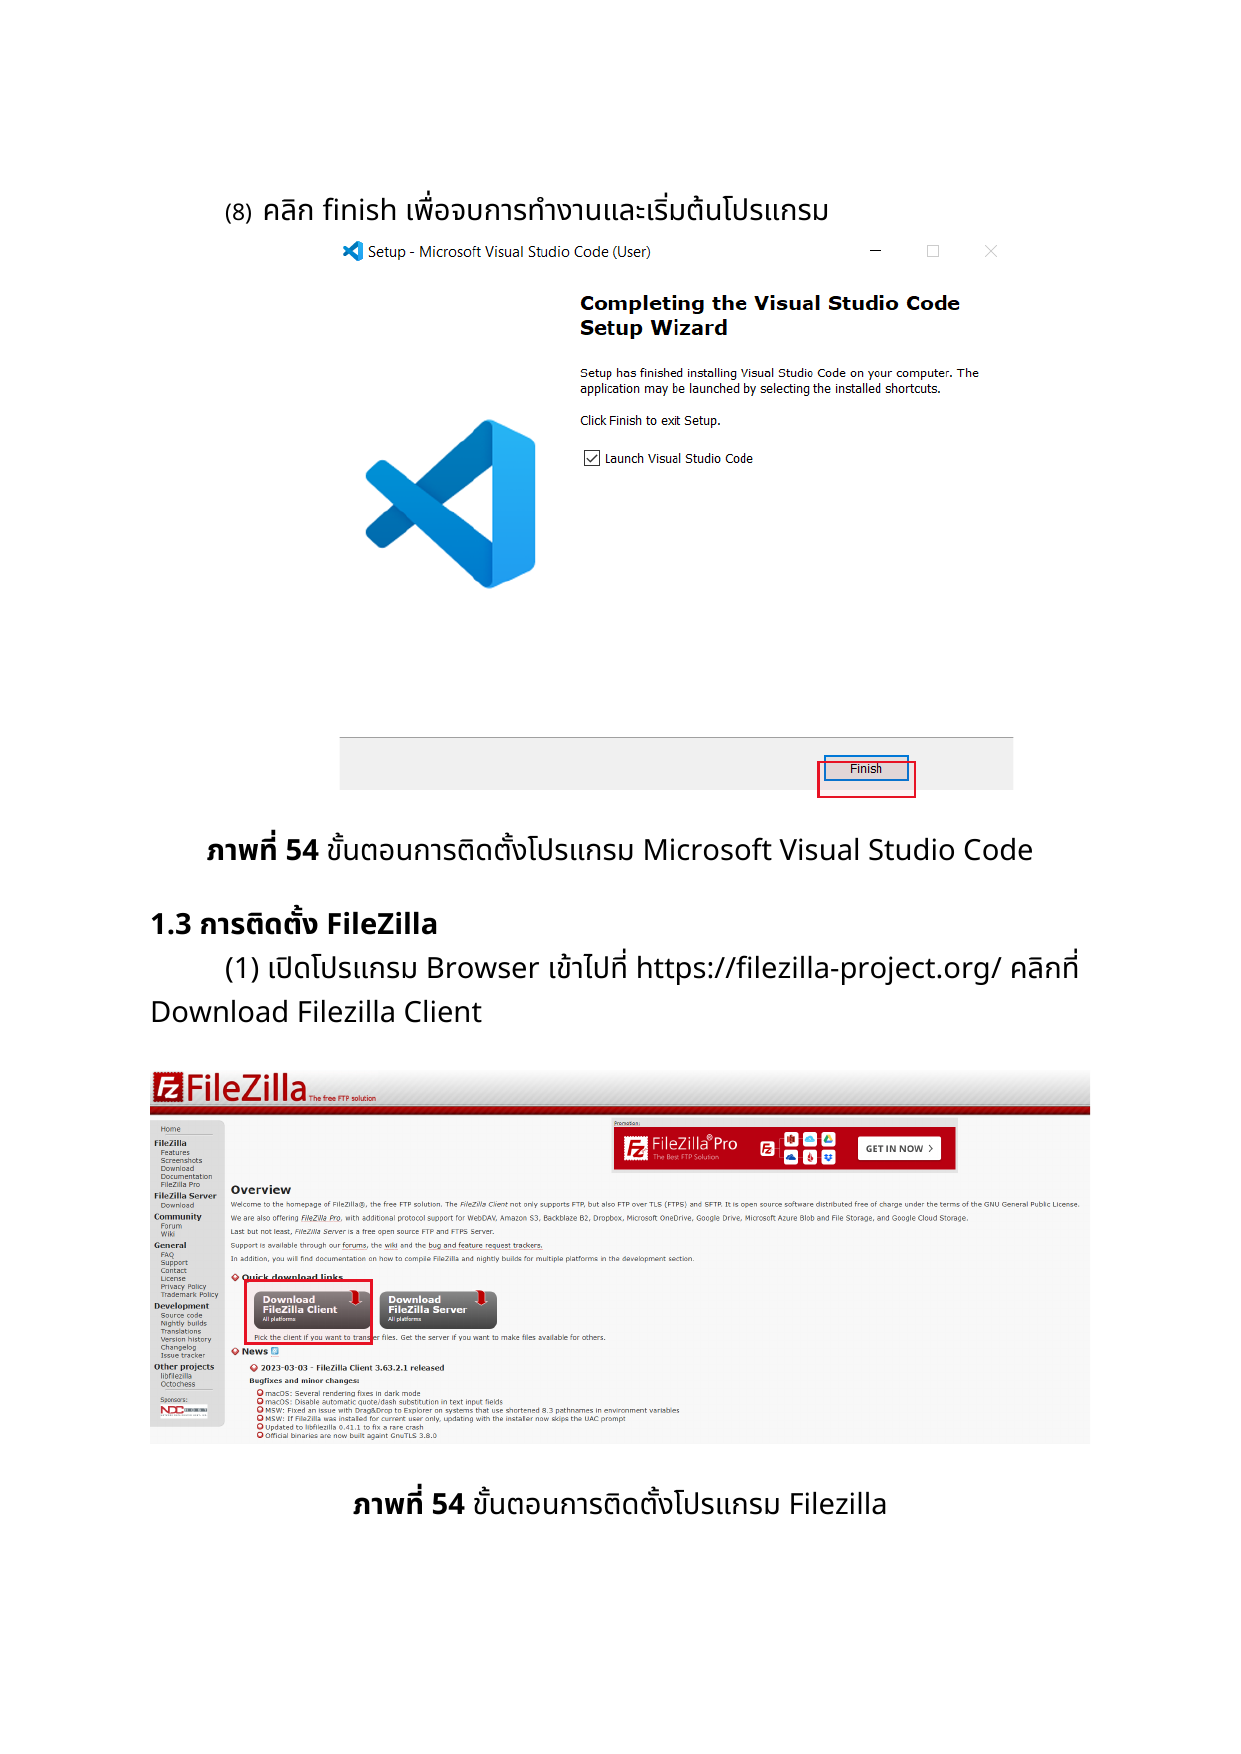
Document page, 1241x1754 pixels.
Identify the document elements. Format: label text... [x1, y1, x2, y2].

list คลิก finish เพื่อจบการทำงานและเริ่มต้นโปรแกรม [225, 190, 1090, 234]
picture [820, 763, 914, 790]
text ภาพที่ 54 ขั้นตอนการติดตั้งโปรแกรม Filezilla [150, 1483, 1090, 1528]
text 1.3 การติดตั้ง FileZilla [150, 903, 1090, 947]
picture [150, 1070, 1091, 1444]
text (1) เปิดโปรแกรม Browser เข้าไปที่ https://filezilla-project.org/ คลิกที่ Download Filezilla Client [150, 947, 1090, 1031]
text ภาพที่ 54 ขั้นตอนการติดตั้งโปรแกรม Microsoft Visual Studio Code [150, 829, 1090, 874]
picture [339, 233, 1014, 790]
